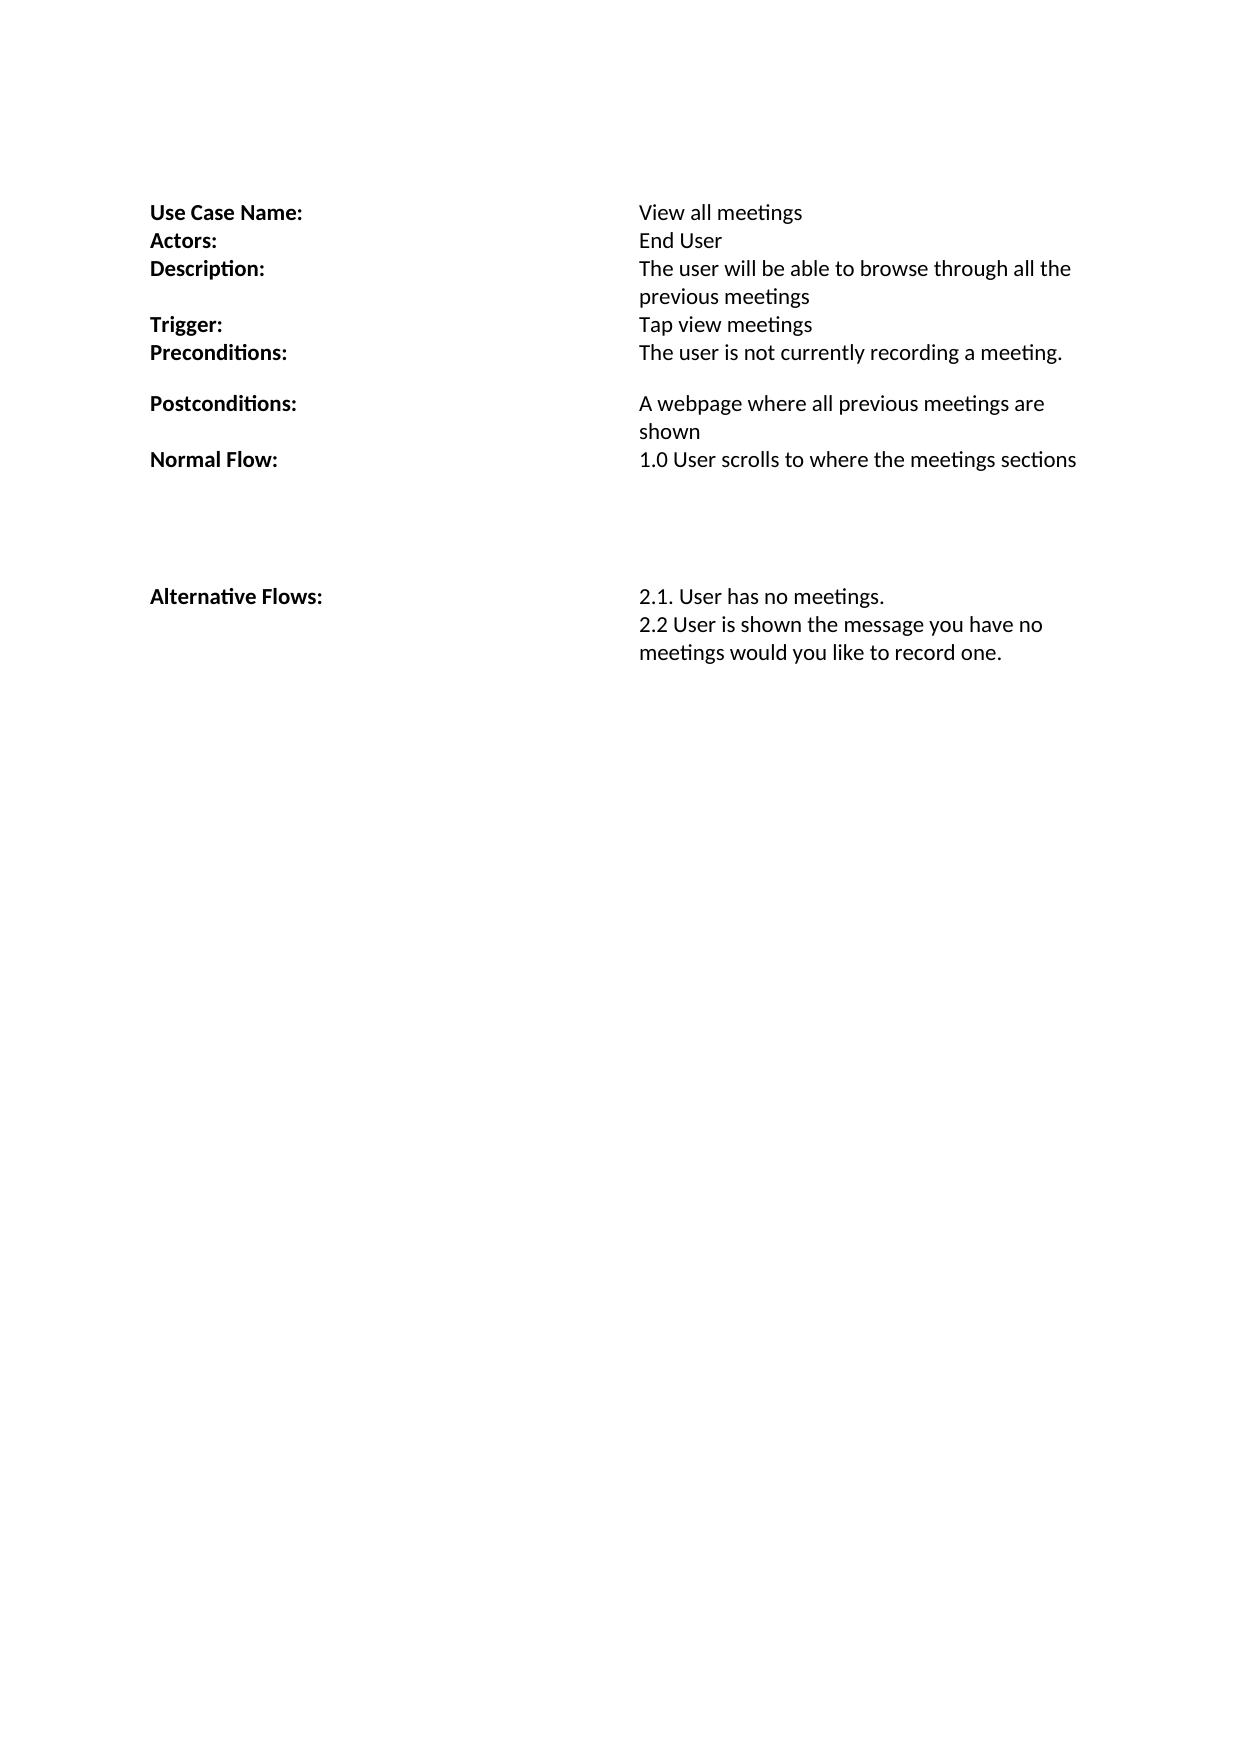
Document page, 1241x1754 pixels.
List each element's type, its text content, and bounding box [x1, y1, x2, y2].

table_cell Postconditions: [139, 389, 628, 445]
table_cell Normal Flow: [139, 445, 628, 582]
table_cell Trigger: [139, 310, 628, 338]
table_cell Preconditions: [139, 338, 628, 389]
table_header Use Case Name: [139, 198, 628, 226]
table_cell A webpage where all previous meetings are shown [628, 389, 1116, 445]
table_header View all meetings [628, 198, 1116, 226]
table_cell 2.1. User has no meetings. 2.2 User is shown the message you have no meetings would you like to record one. [628, 582, 1116, 694]
table_cell Description: [139, 254, 628, 310]
table_cell Tap view meetings [628, 310, 1116, 338]
table_cell Actors: [139, 226, 628, 254]
table_cell 1.0 User scrolls to where the meetings sections [628, 445, 1116, 582]
table_cell Alternative Flows: [139, 582, 628, 694]
table_cell The user is not currently recording a meeting. [628, 338, 1116, 389]
table_cell End User [628, 226, 1116, 254]
table_cell The user will be able to browse through all the previous meetings [628, 254, 1116, 310]
